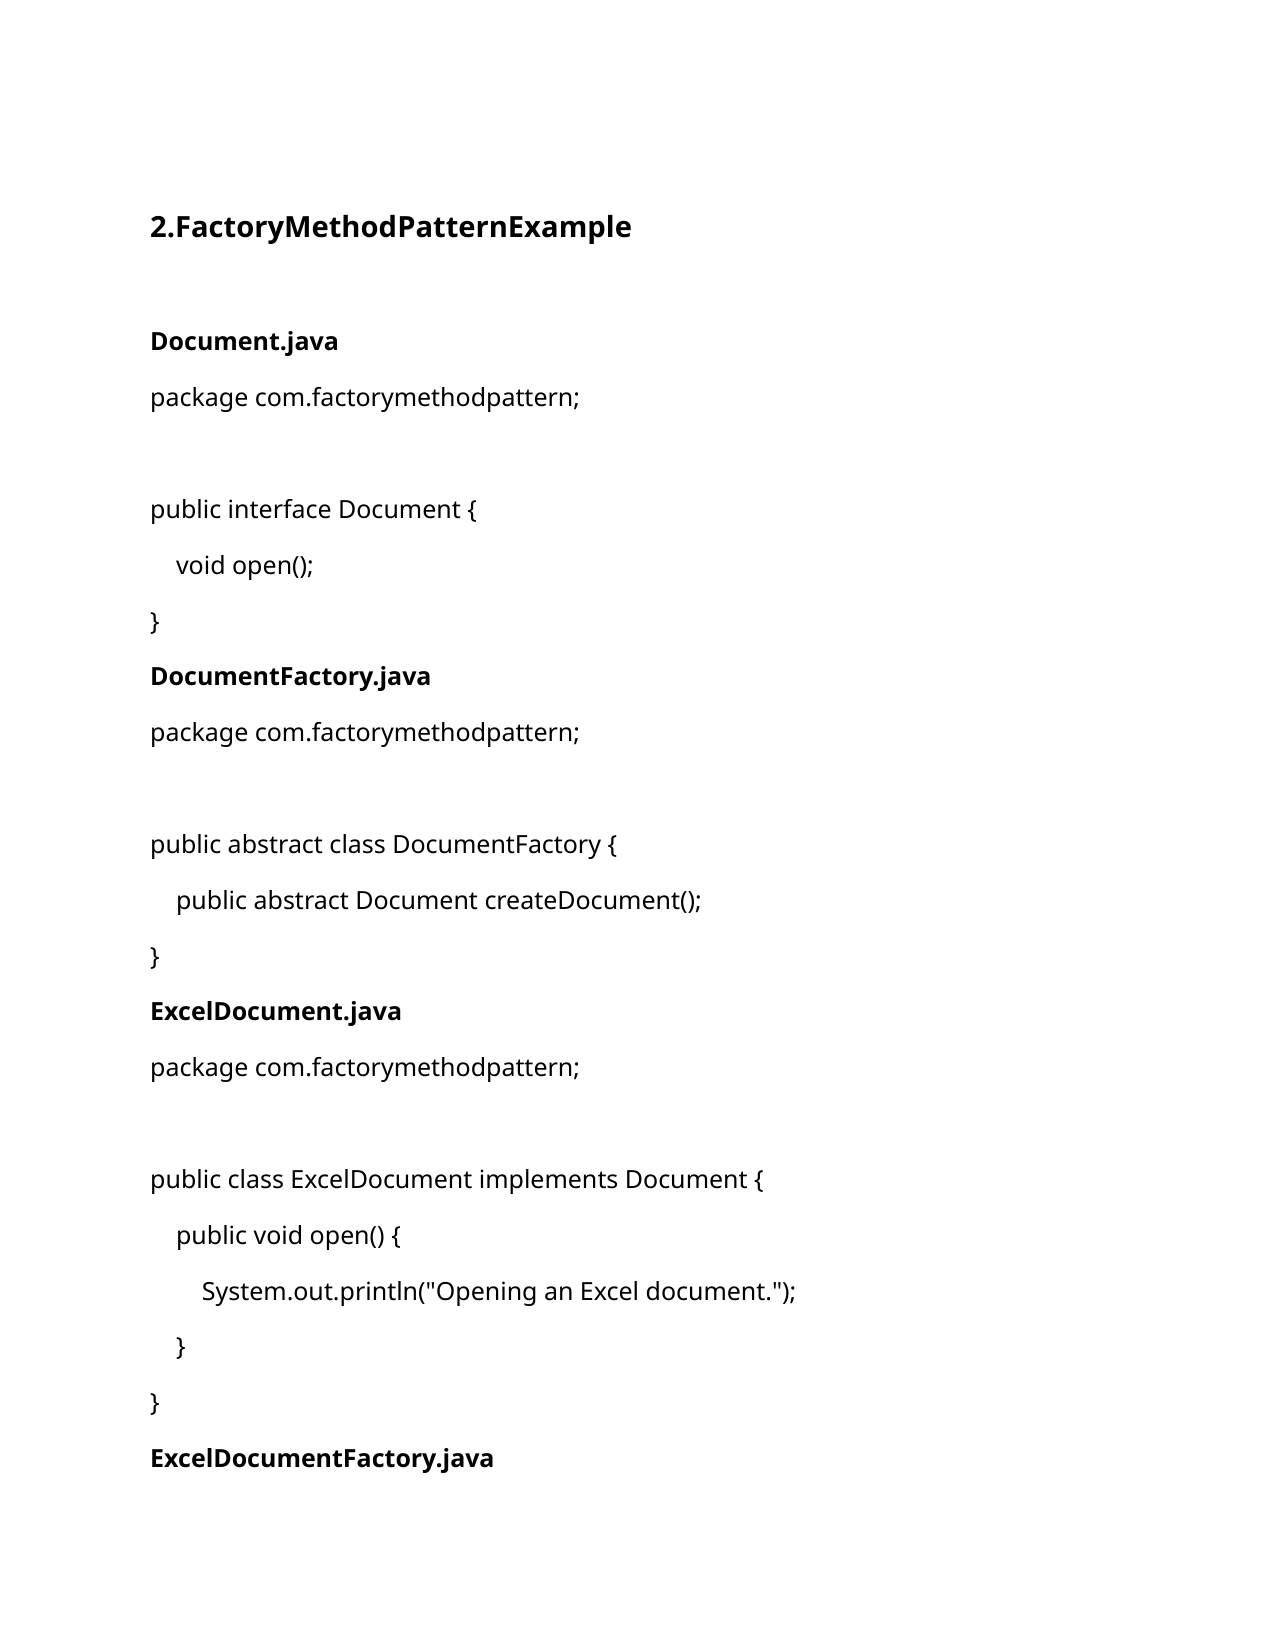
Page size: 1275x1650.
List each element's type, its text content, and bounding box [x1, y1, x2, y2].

text void open(); [150, 547, 1125, 581]
text public interface Document { [150, 491, 1125, 526]
text 2.FactoryMethodPatternExample [150, 206, 1125, 246]
text public void open() { [150, 1217, 1125, 1251]
text public abstract Document createDocument(); [150, 882, 1125, 916]
text } [150, 1329, 1125, 1363]
text package com.factorymethodpattern; [150, 715, 1125, 749]
text } [150, 603, 1125, 637]
text Document.java [150, 324, 1125, 358]
text ExcelDocumentFactory.java [150, 1441, 1125, 1475]
text System.out.println("Opening an Excel document."); [150, 1273, 1125, 1307]
text DocumentFactory.java [150, 659, 1125, 693]
text public abstract class DocumentFactory { [150, 826, 1125, 861]
text } [150, 938, 1125, 972]
text package com.factorymethodpattern; [150, 380, 1125, 414]
text package com.factorymethodpattern; [150, 1050, 1125, 1084]
text ExcelDocument.java [150, 994, 1125, 1028]
text public class ExcelDocument implements Document { [150, 1161, 1125, 1196]
text } [150, 1385, 1125, 1419]
